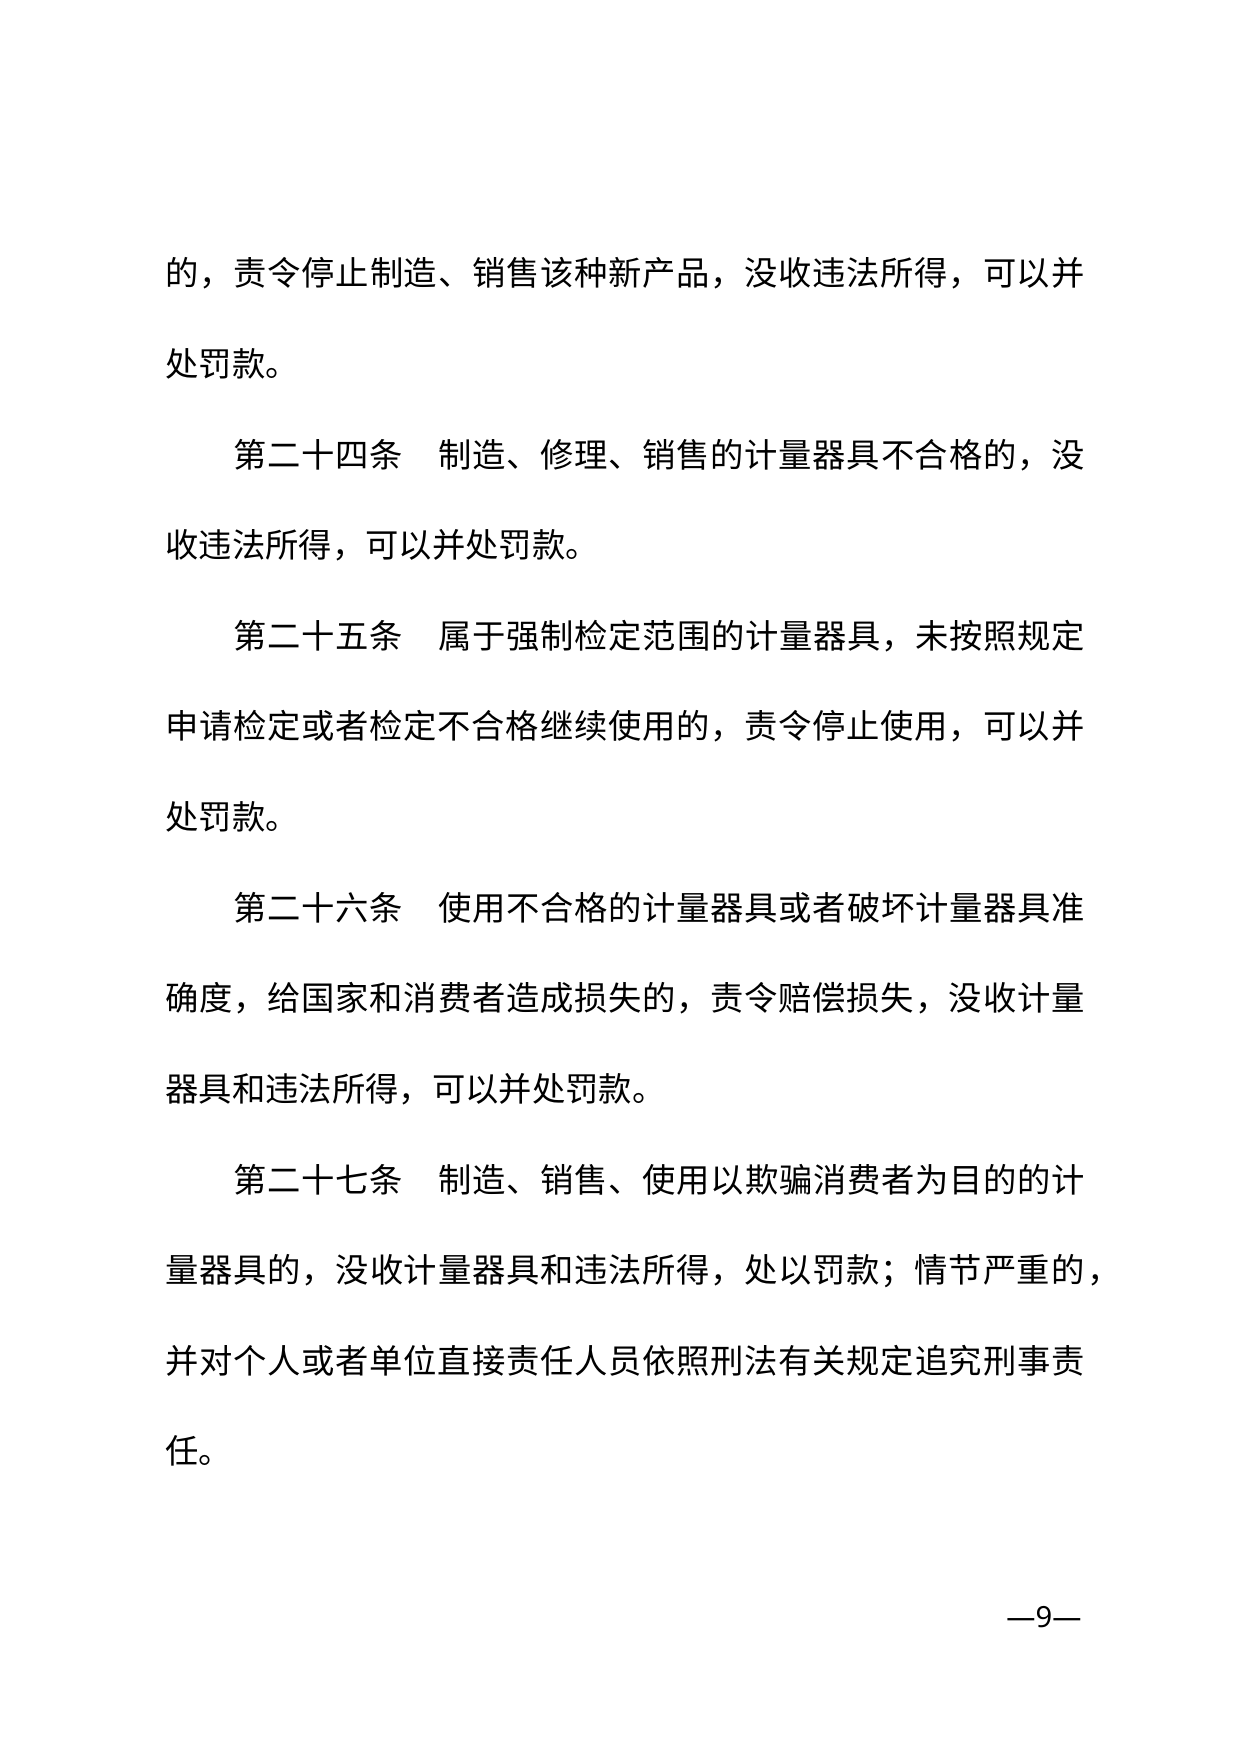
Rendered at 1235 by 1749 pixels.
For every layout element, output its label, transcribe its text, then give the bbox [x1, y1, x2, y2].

text 第二十六条 使用不合格的计量器具或者破坏计量器具准确度，给国家和消费者造成损失的，责令赔偿损失，没收计量器具和违法所得，可以并处罚款。 [165, 860, 1087, 1132]
text 第二十七条 制造、销售、使用以欺骗消费者为目的的计量器具的，没收计量器具和违法所得，处以罚款；情节严重的，并对个人或者单位直接责任人员依照刑法有关规定追究刑事责任。 [165, 1132, 1087, 1495]
text 第二十四条 制造、修理、销售的计量器具不合格的，没收违法所得，可以并处罚款。 [165, 407, 1087, 588]
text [165, 226, 1087, 407]
text 第二十五条 属于强制检定范围的计量器具，未按照规定申请检定或者检定不合格继续使用的，责令停止使用，可以并处罚款。 [165, 588, 1087, 860]
